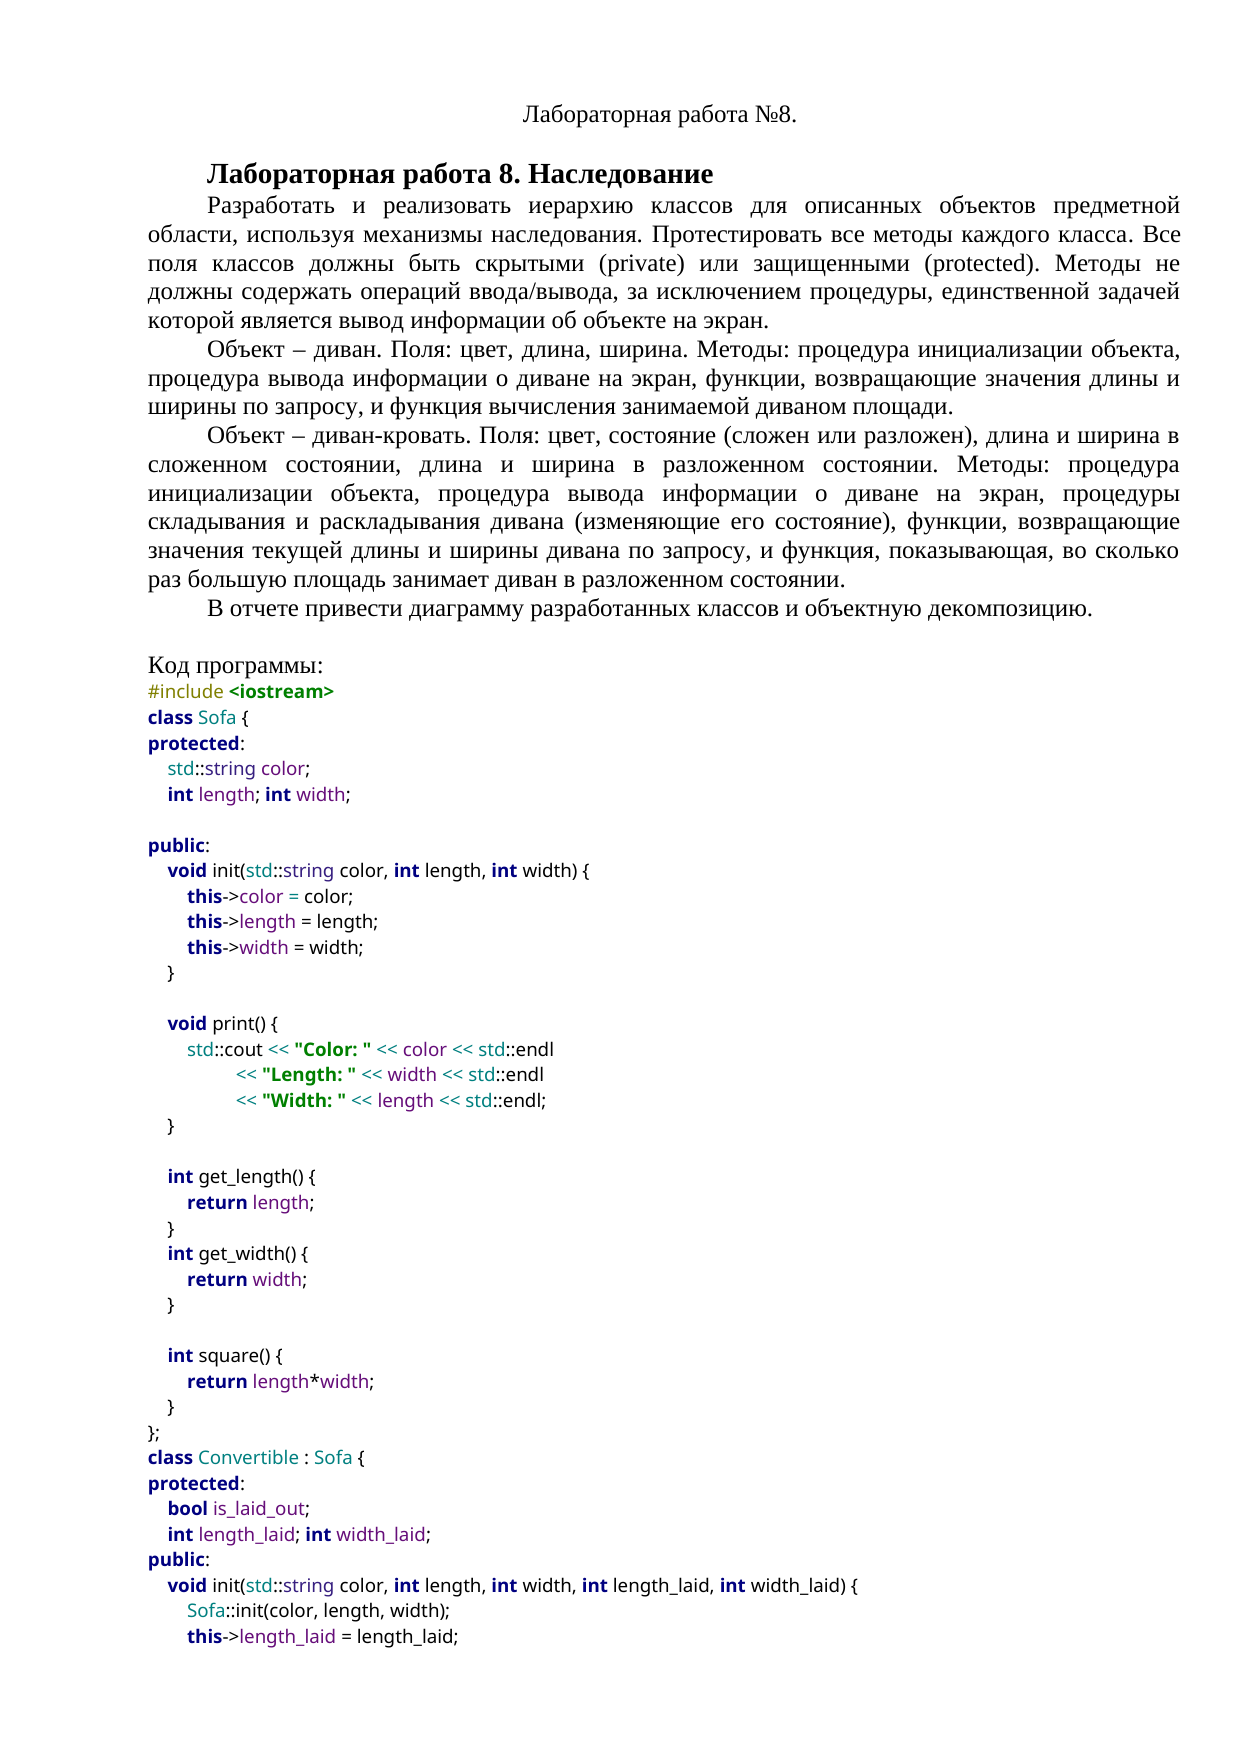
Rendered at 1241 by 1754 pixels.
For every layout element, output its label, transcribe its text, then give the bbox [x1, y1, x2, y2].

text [148, 679, 1181, 1649]
text Лабораторная работа №8. [448, 99, 1181, 128]
text Лабораторная работа 8. Наследование [148, 157, 1181, 190]
text Код программы: [148, 650, 1181, 679]
text Разработать и реализовать иерархию классов для описанных объектов предметной области, используя механизмы наследования. Протестировать все методы каждого класса. Все поля классов должны быть скрытыми (private) или защищенными (protected). Методы не должны содержать операций ввода/вывода, за исключением процедуры, единственной задачей которой является вывод информации об объекте на экран. [148, 190, 1181, 334]
text Объект – диван-кровать. Поля: цвет, состояние (сложен или разложен), длина и ширина в сложенном состоянии, длина и ширина в разложенном состоянии. Методы: процедура инициализации объекта, процедура вывода информации о диване на экран, процедуры складывания и раскладывания дивана (изменяющие его состояние), функции, возвращающие значения текущей длины и ширины дивана по запросу, и функция, показывающая, во сколько раз большую площадь занимает диван в разложенном состоянии. [148, 420, 1181, 593]
text Объект – диван. Поля: цвет, длина, ширина. Методы: процедура инициализации объекта, процедура вывода информации о диване на экран, функции, возвращающие значения длины и ширины по запросу, и функция вычисления занимаемой диваном площади. [148, 334, 1181, 420]
text В отчете привести диаграмму разработанных классов и объектную декомпозицию. [148, 593, 1181, 621]
